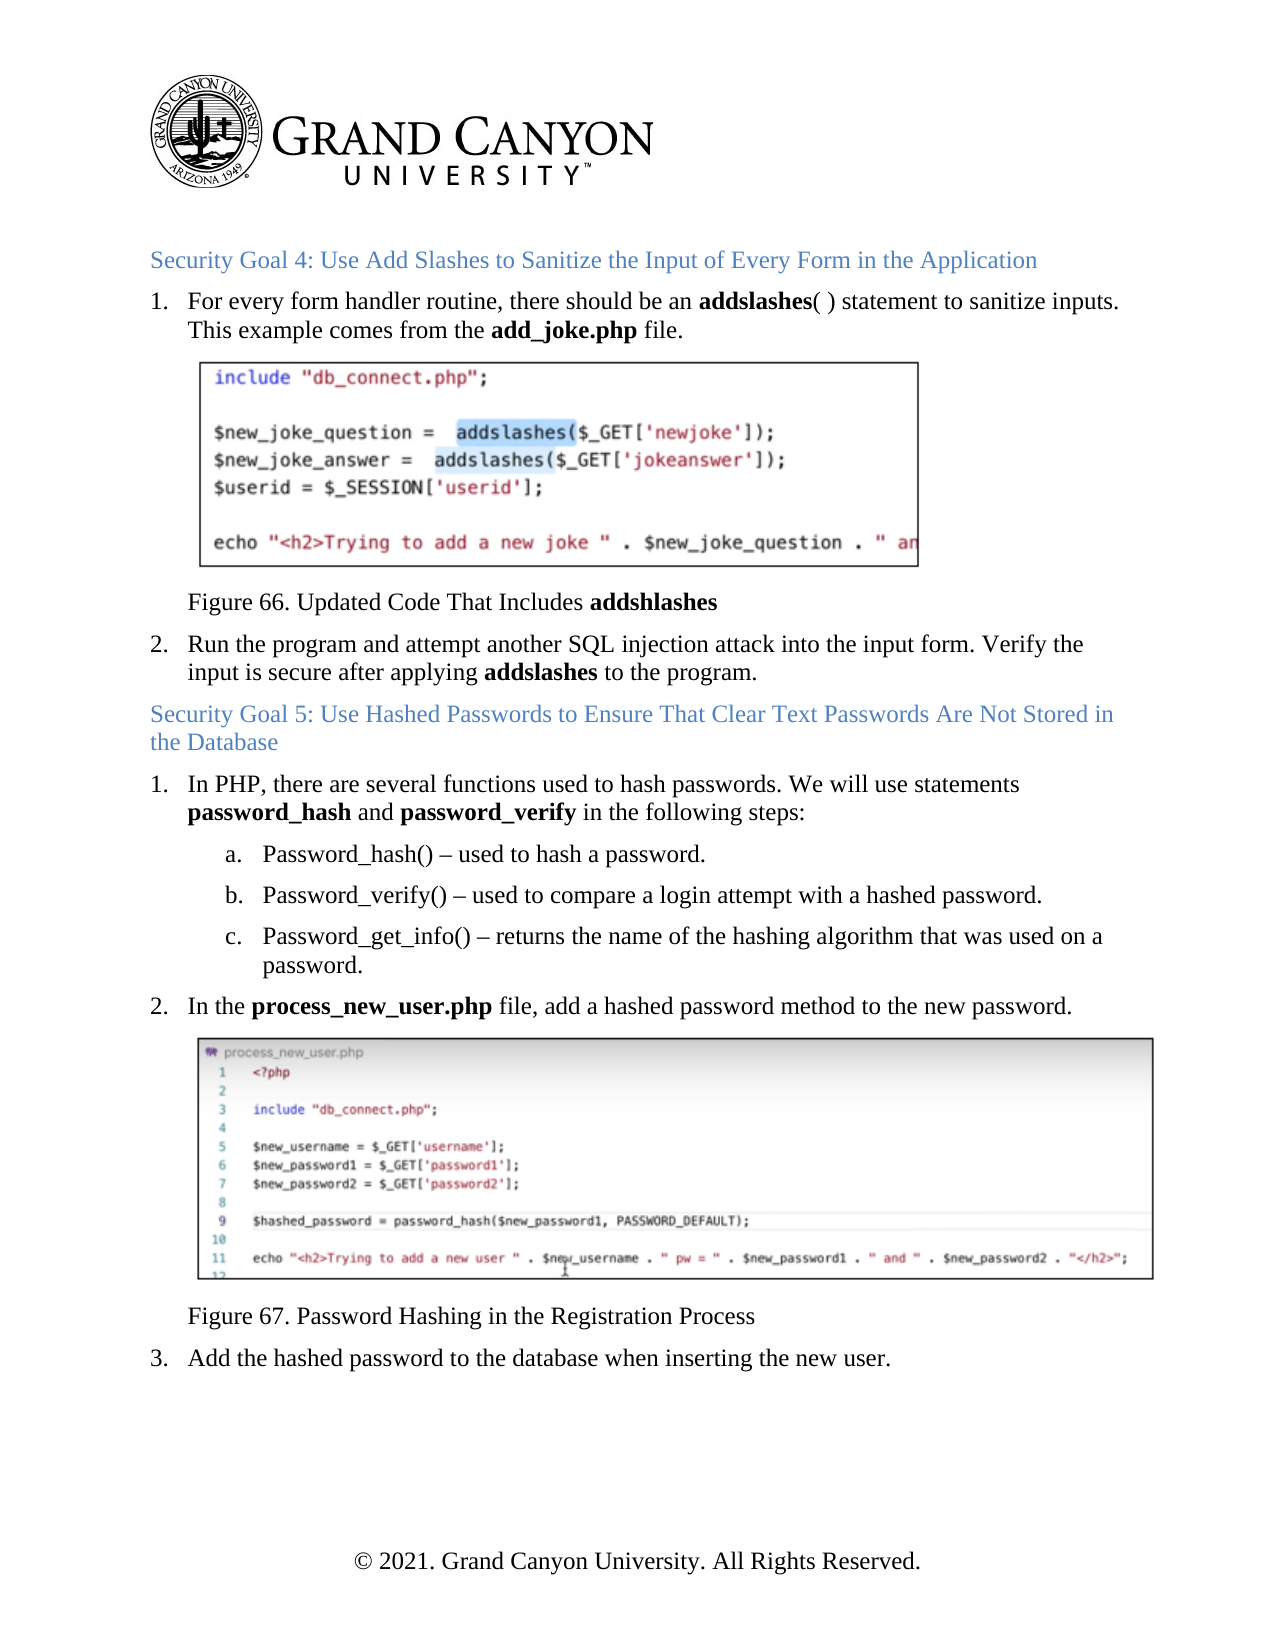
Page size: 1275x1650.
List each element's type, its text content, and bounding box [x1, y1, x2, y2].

list Password_hash() – used to hash a password. [225, 839, 1125, 867]
list Password_get_info() – returns the name of the hashing algorithm that was used on a password. [225, 921, 1125, 979]
subtitle Security Goal 5: Use Hashed Passwords to Ensure That Clear Text Passwords Are Not Stored in the Database [150, 699, 1125, 756]
list For every form handler routine, there should be an addslashes( ) statement to sanitize inputs. This example comes from the add_joke.php file. [150, 286, 1125, 344]
picture [150, 75, 654, 188]
list In the process_new_user.php file, add a hashed password method to the new password. [150, 991, 1125, 1020]
picture [187, 1032, 1163, 1289]
text Figure 67. Password Hashing in the Registration Process [187, 1301, 1125, 1330]
text Figure 66. Updated Code That Includes addshlashes [187, 587, 1125, 616]
list In PHP, there are several functions used to hash passwords. We will use statements password_hash and password_verify in the following steps: [150, 769, 1125, 826]
list Add the hashed password to the database when inserting the new user. [150, 1343, 1125, 1371]
subtitle Security Goal 4: Use Add Slashes to Sanitize the Input of Every Form in the Application [150, 245, 1125, 274]
picture [187, 356, 930, 575]
list Password_verify() – used to compare a login attempt with a hashed password. [225, 880, 1125, 909]
list Run the program and attempt another SQL injection attack into the input form. Verify the input is secure after applying addslashes to the program. [150, 629, 1125, 686]
